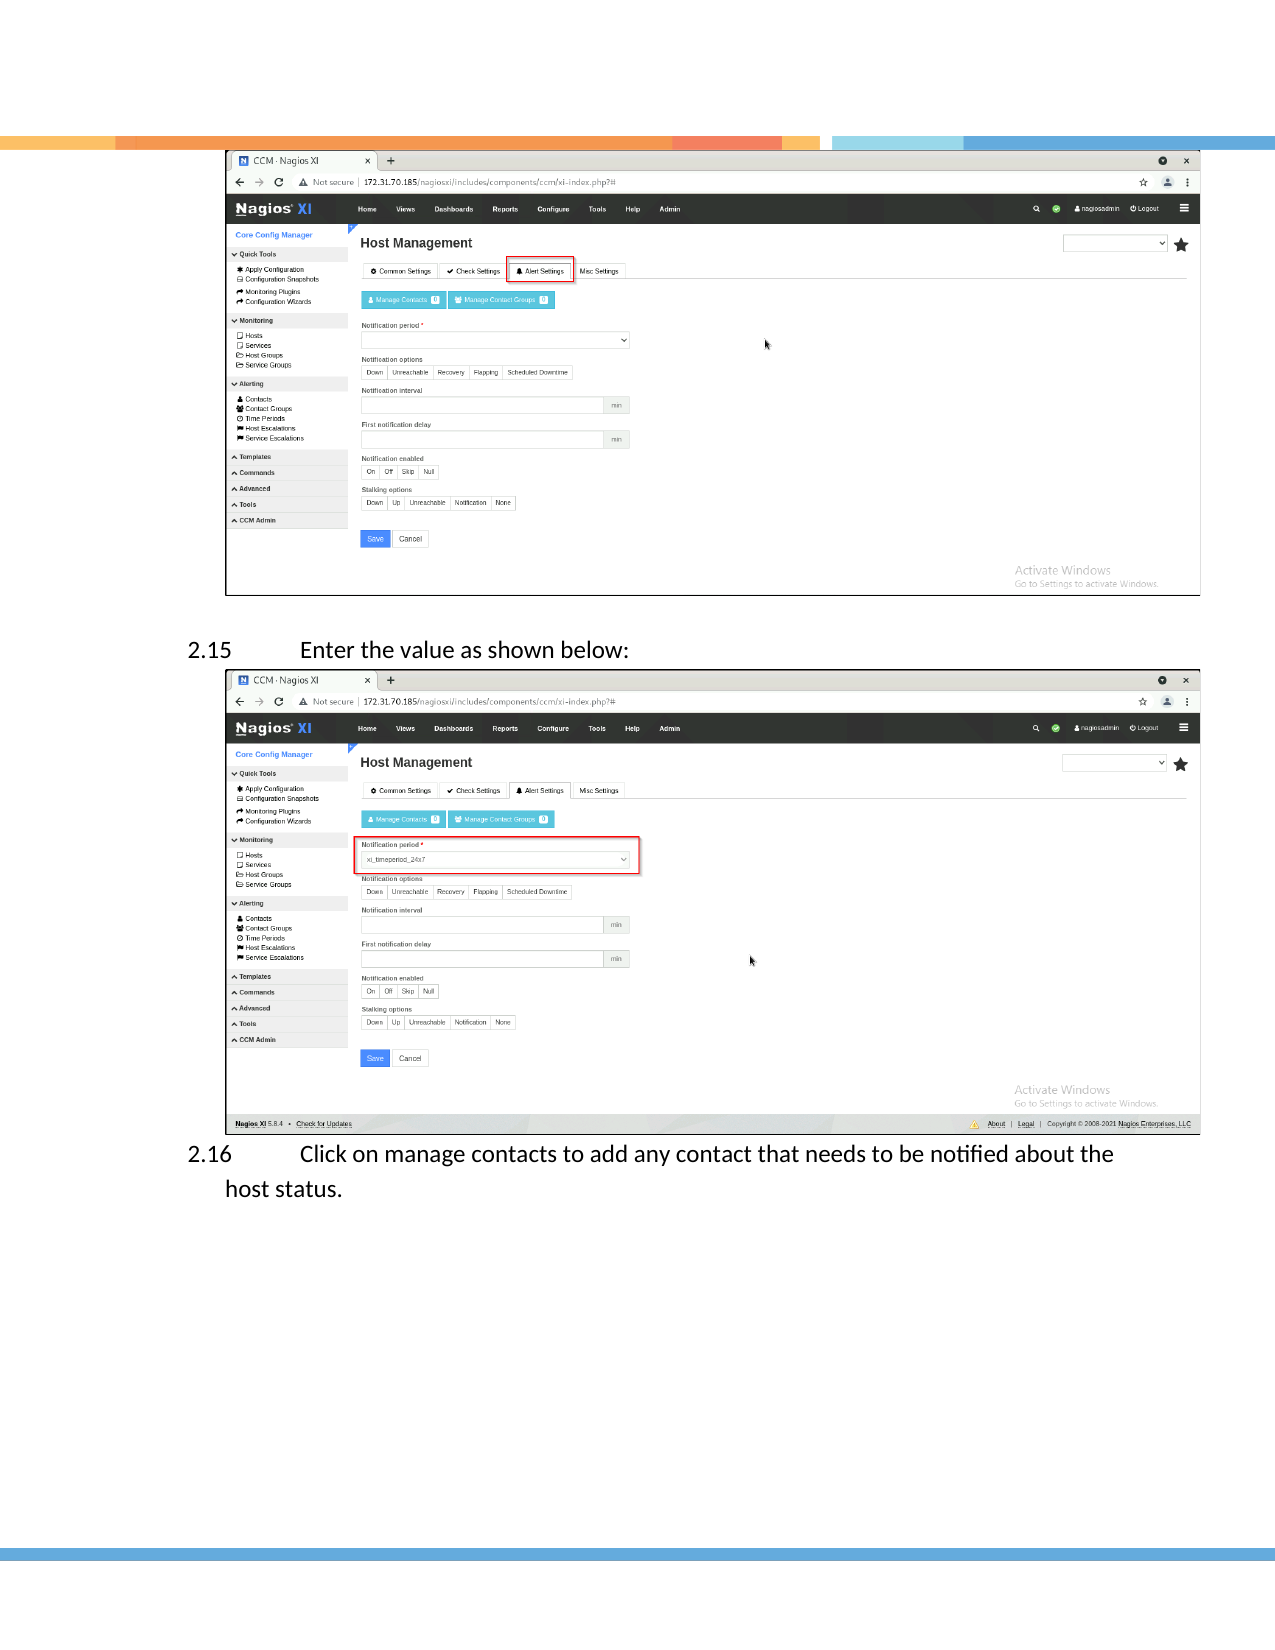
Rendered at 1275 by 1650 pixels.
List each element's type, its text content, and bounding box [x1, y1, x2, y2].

picture [225, 669, 1200, 1135]
list Enter the value as shown below: [187, 635, 1125, 665]
list Click on manage contacts to add any contact that needs to be notified about the host status. [187, 1138, 1125, 1204]
picture [0, 1548, 1275, 1562]
picture [0, 136, 1275, 596]
